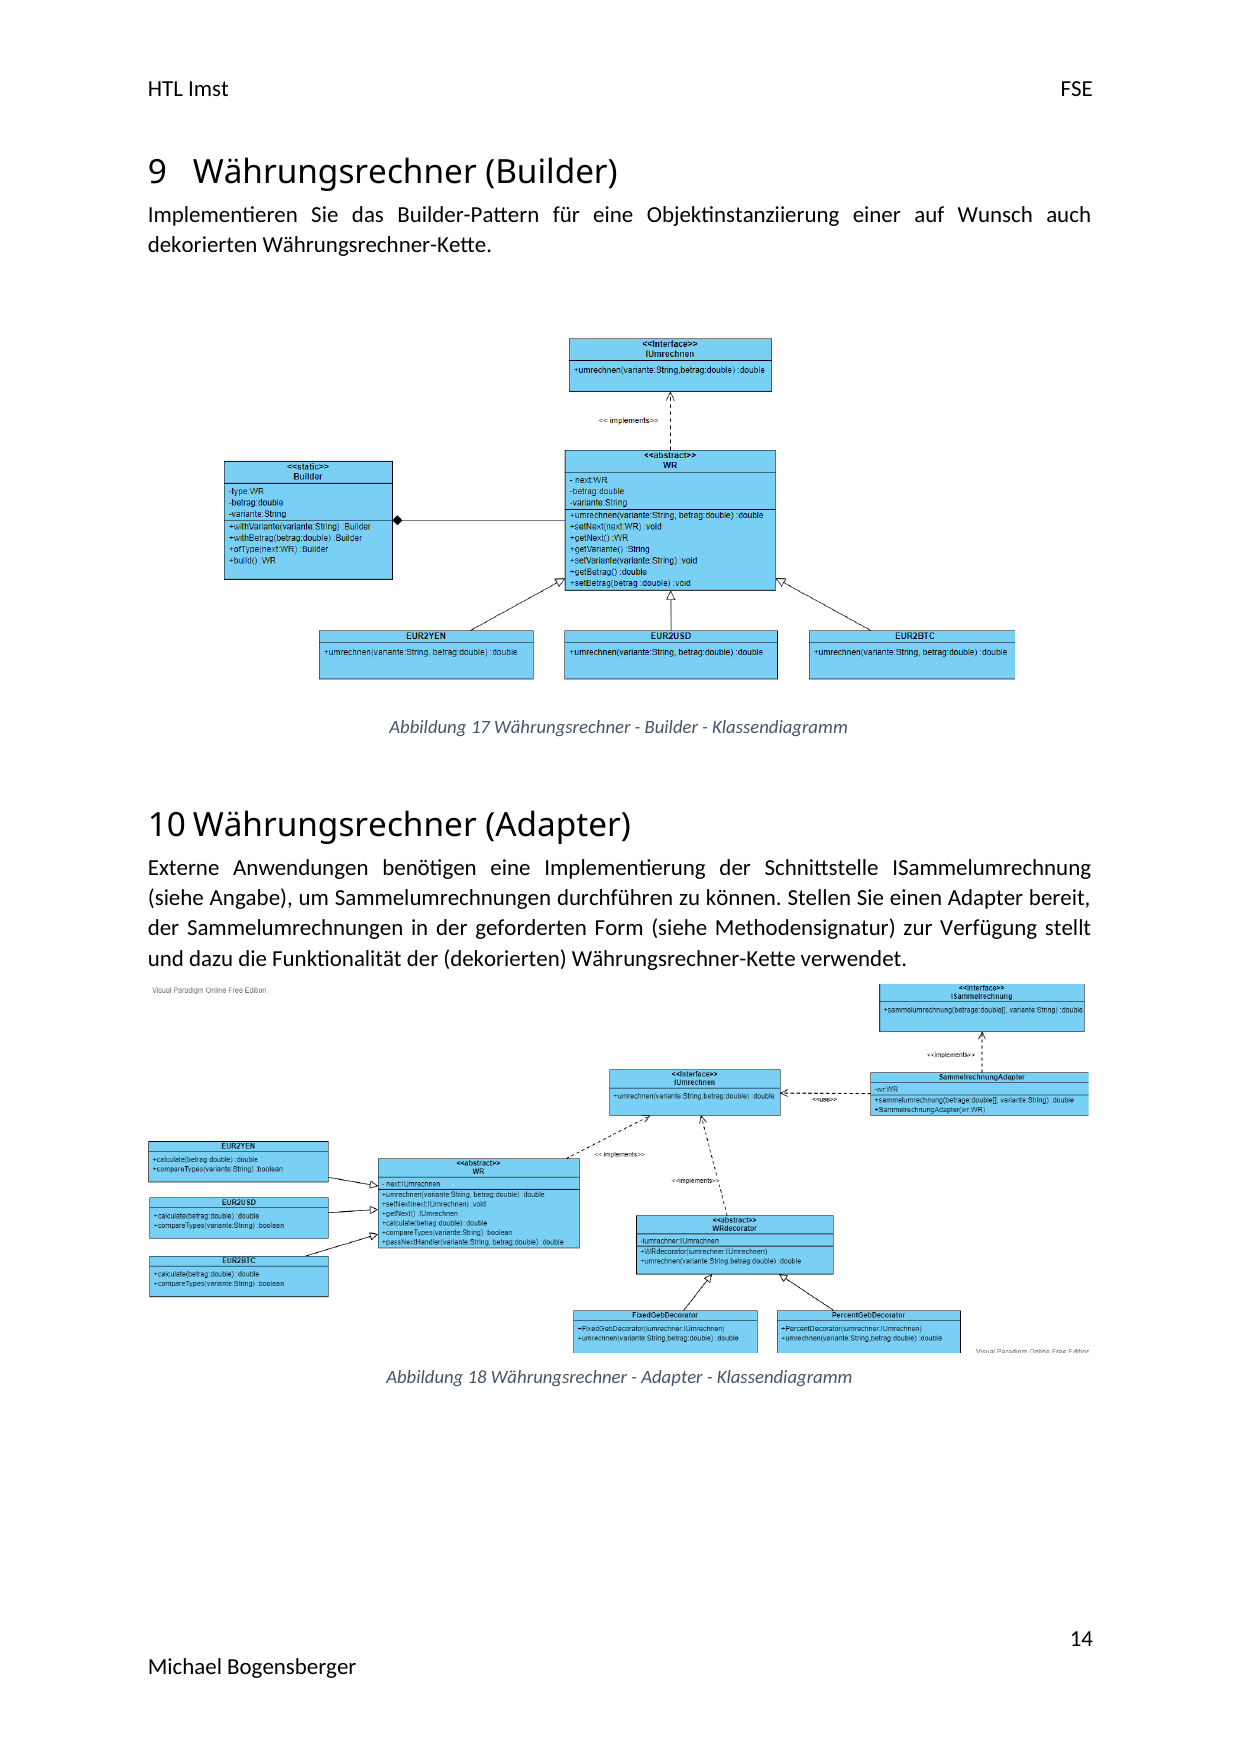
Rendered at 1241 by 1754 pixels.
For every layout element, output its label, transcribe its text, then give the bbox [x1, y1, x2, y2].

text Externe Anwendungen benötigen eine Implementierung der Schnittstelle ISammelumrechnung (siehe Angabe), um Sammelumrechnungen durchführen zu können. Stellen Sie einen Adapter bereit, der Sammelumrechnungen in der geforderten Form (siehe Methodensignatur) zur Verfügung stellt und dazu die Funktionalität der (dekorierten) Währungsrechner-Kette verwendet. [148, 853, 1093, 972]
text Implementieren Sie das Builder-Pattern für eine Objektinstanziierung einer auf Wunsch auch dekorierten Währungsrechner-Kette. [148, 200, 1093, 258]
subtitle Währungsrechner (Builder) [148, 148, 1093, 193]
picture [148, 984, 1089, 1353]
picture [206, 283, 1016, 703]
subtitle Währungsrechner (Adapter) [148, 801, 1093, 846]
